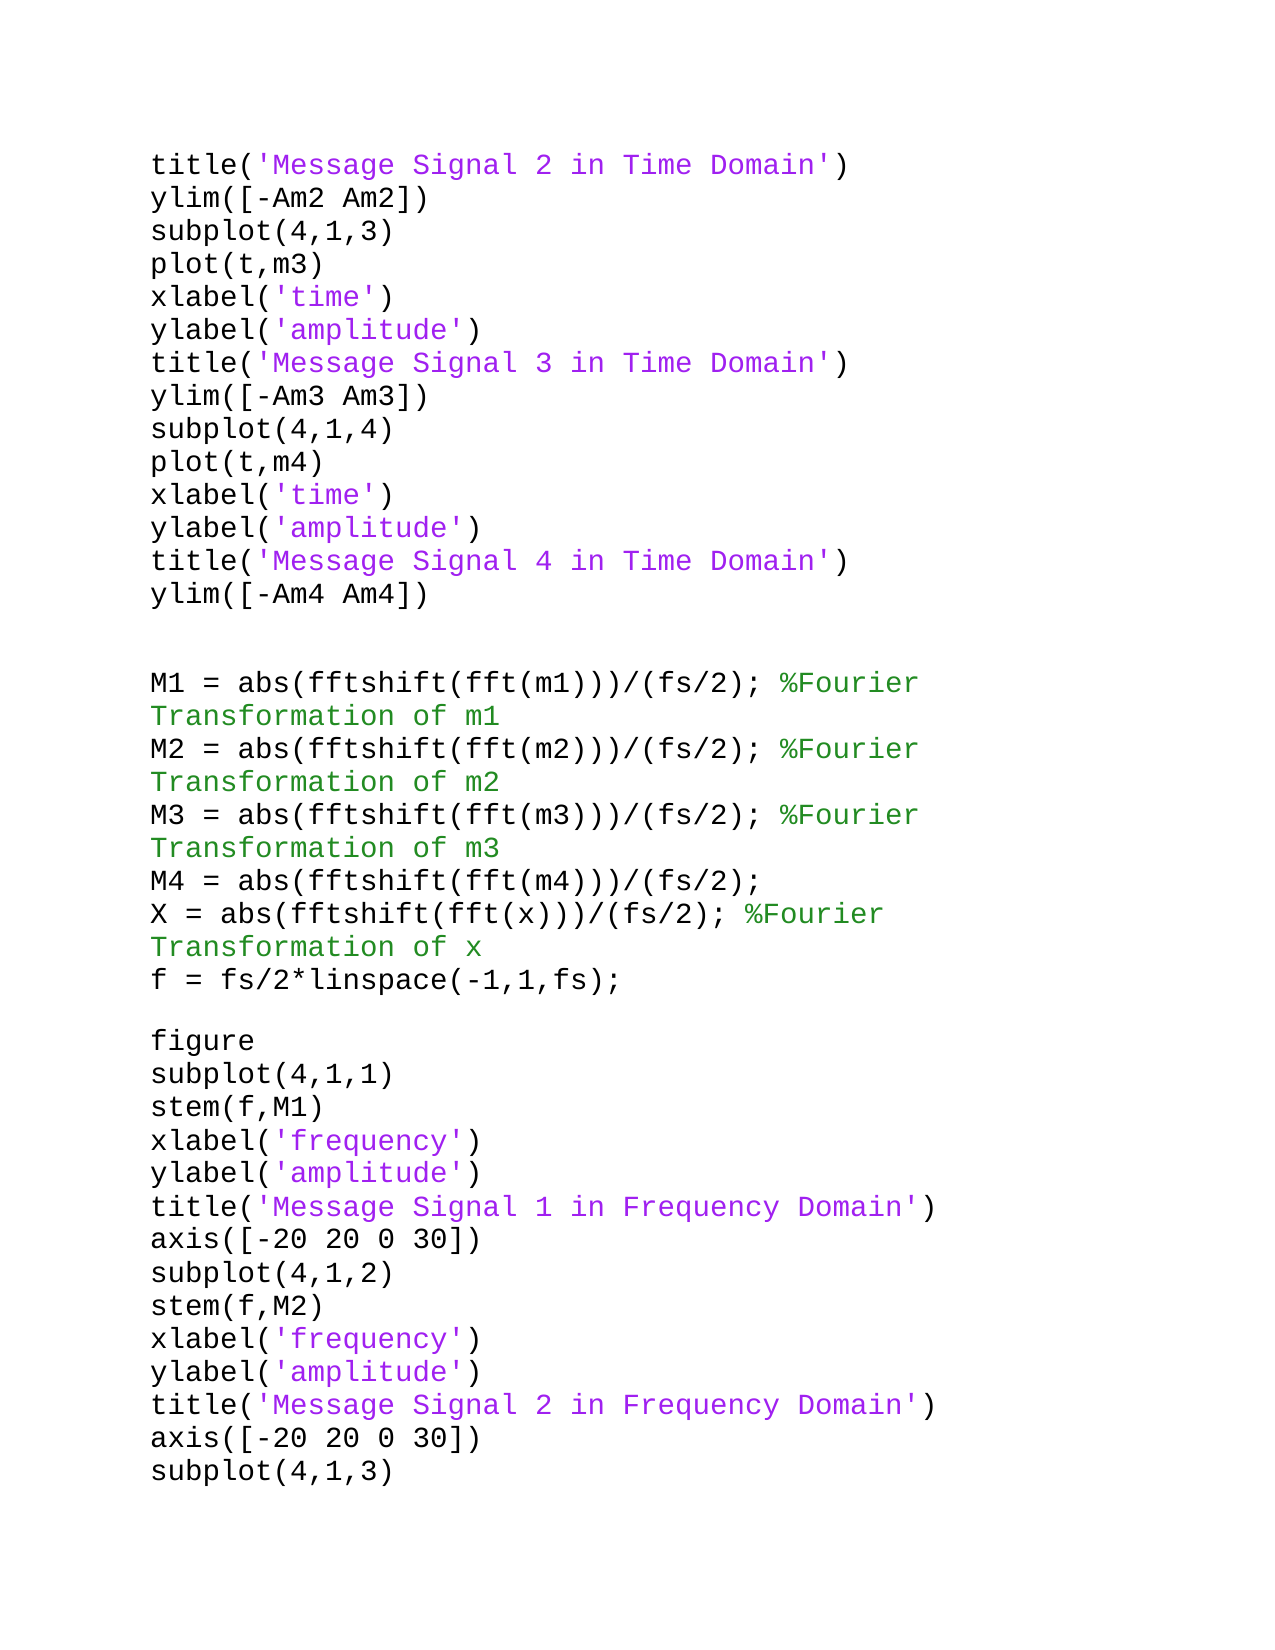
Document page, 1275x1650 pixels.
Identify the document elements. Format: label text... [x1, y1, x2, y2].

text plot(t,m3) [150, 249, 1125, 282]
text xlabel('time') [150, 480, 1125, 513]
text subplot(4,1,3) [150, 1456, 1125, 1489]
text axis([-20 20 0 30]) [150, 1225, 1125, 1258]
text subplot(4,1,2) [150, 1258, 1125, 1291]
text ylim([-Am4 Am4]) [150, 579, 1125, 612]
text ylabel('amplitude') [150, 1357, 1125, 1390]
text M2 = abs(fftshift(fft(m2)))/(fs/2); %Fourier Transformation of m2 [150, 734, 1125, 800]
text title('Message Signal 4 in Time Domain') [150, 546, 1125, 579]
text title('Message Signal 2 in Time Domain') [150, 150, 1125, 183]
text title('Message Signal 3 in Time Domain') [150, 348, 1125, 381]
text X = abs(fftshift(fft(x)))/(fs/2); %Fourier Transformation of x [150, 899, 1125, 966]
text ylim([-Am3 Am3]) [150, 381, 1125, 414]
text ylabel('amplitude') [150, 315, 1125, 348]
text subplot(4,1,3) [150, 216, 1125, 249]
text f = fs/2*linspace(-1,1,fs); [150, 966, 1125, 998]
text title('Message Signal 2 in Frequency Domain') [150, 1390, 1125, 1423]
text title('Message Signal 1 in Frequency Domain') [150, 1192, 1125, 1225]
text subplot(4,1,1) [150, 1059, 1125, 1093]
text M4 = abs(fftshift(fft(m4)))/(fs/2); [150, 866, 1125, 899]
text ylim([-Am2 Am2]) [150, 183, 1125, 216]
text xlabel('frequency') [150, 1126, 1125, 1159]
text ylabel('amplitude') [150, 513, 1125, 546]
text stem(f,M2) [150, 1291, 1125, 1324]
text xlabel('time') [150, 282, 1125, 315]
text figure [150, 1027, 1125, 1059]
text subplot(4,1,4) [150, 414, 1125, 447]
text stem(f,M1) [150, 1093, 1125, 1126]
text xlabel('frequency') [150, 1324, 1125, 1357]
text ylabel('amplitude') [150, 1159, 1125, 1192]
text M3 = abs(fftshift(fft(m3)))/(fs/2); %Fourier Transformation of m3 [150, 800, 1125, 866]
text M1 = abs(fftshift(fft(m1)))/(fs/2); %Fourier Transformation of m1 [150, 668, 1125, 734]
text axis([-20 20 0 30]) [150, 1423, 1125, 1456]
text plot(t,m4) [150, 447, 1125, 480]
